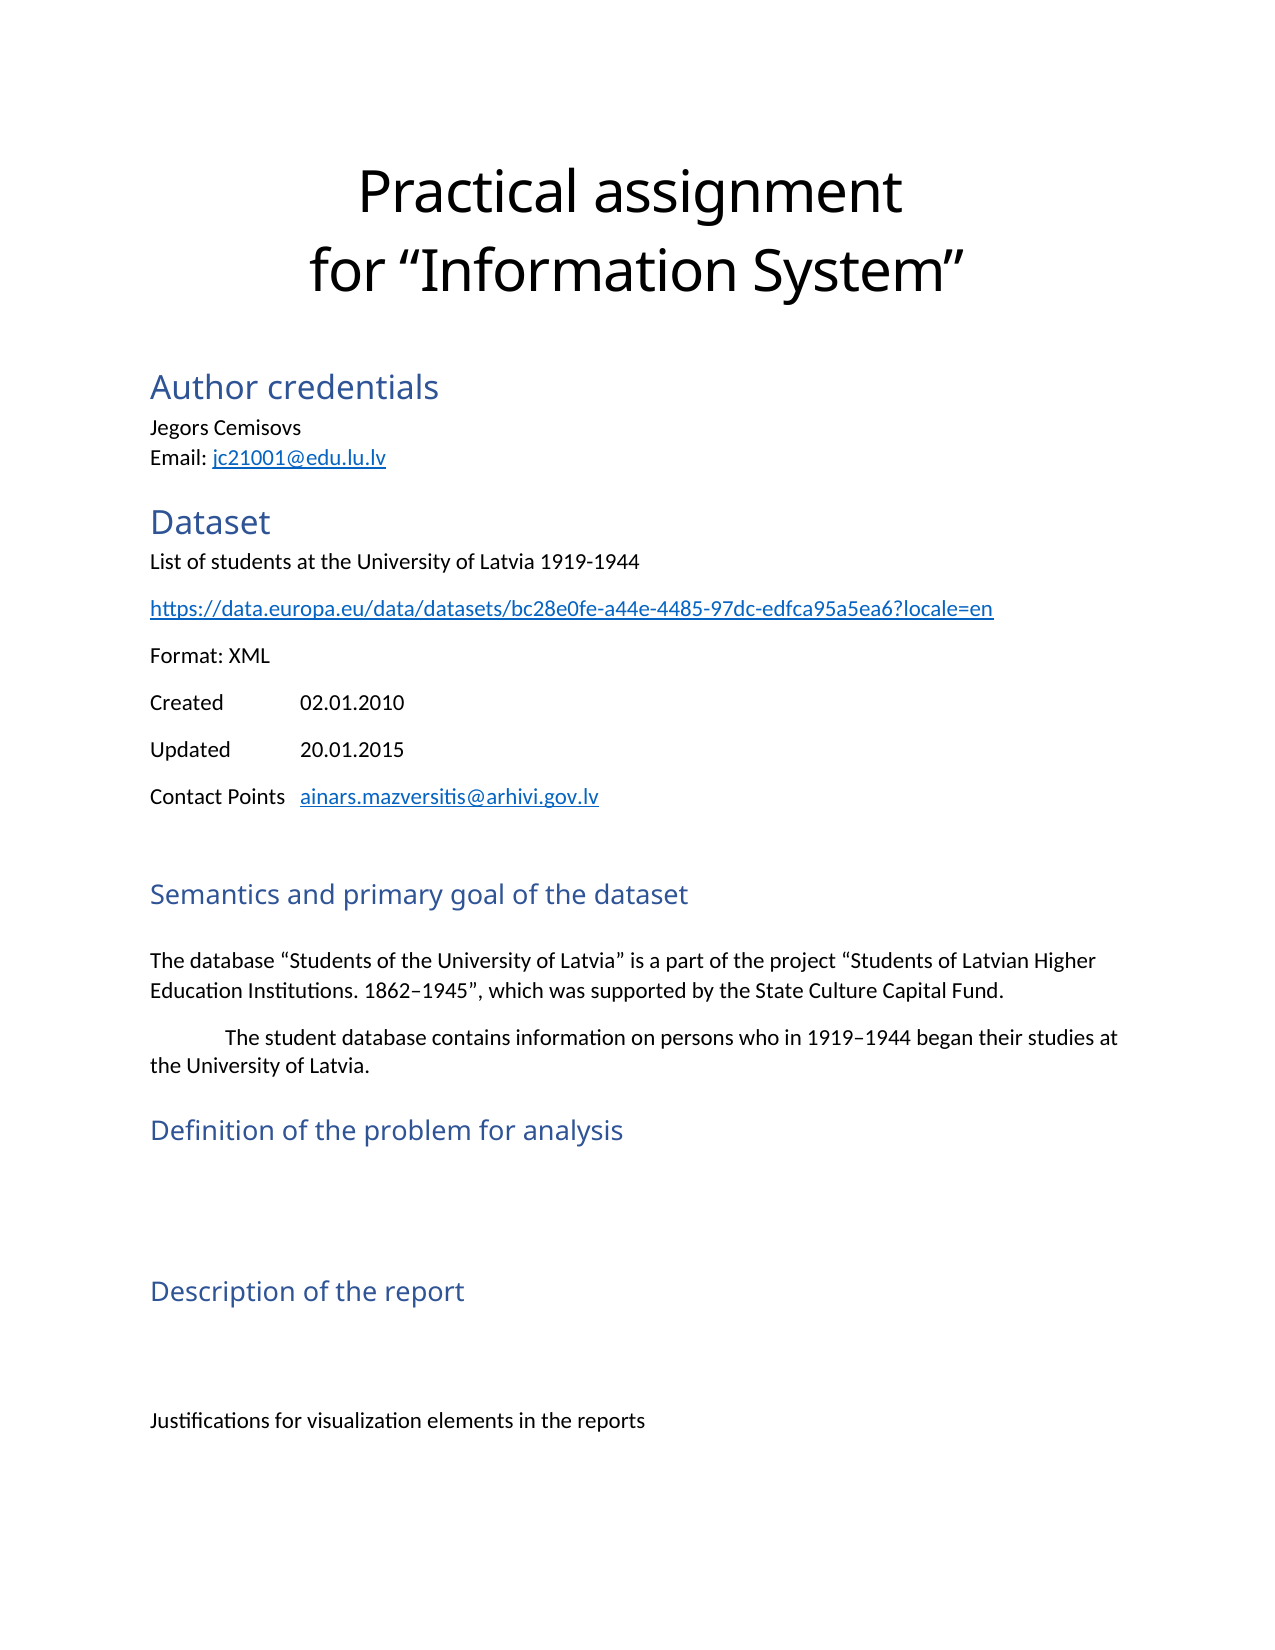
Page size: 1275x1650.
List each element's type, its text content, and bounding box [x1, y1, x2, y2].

text https://data.europa.eu/data/datasets/bc28e0fe-a44e-4485-97dc-edfca95a5ea6?locale=en [150, 594, 1125, 622]
text List of students at the University of Latvia 1919-1944 [150, 547, 1125, 576]
text Justifications for visualization elements in the reports [150, 1406, 1125, 1434]
list The student database contains information on persons who in 1919–1944 began their studies at the University of Latvia. [150, 1023, 1125, 1079]
subtitle Author credentials [150, 364, 1125, 409]
subtitle Dataset [150, 498, 1125, 544]
subtitle Description of the report [150, 1273, 1125, 1310]
subtitle Semantics and primary goal of the dataset [150, 876, 1125, 912]
title Practical assignment for “Information System” [150, 150, 1125, 309]
text Format: XML [150, 641, 1125, 669]
text Contact Points ainars.mazversitis@arhivi.gov.lv [150, 782, 1125, 810]
text Created 02.01.2010 [150, 688, 1125, 716]
text The database “Students of the University of Latvia” is a part of the project “Students of Latvian Higher Education Institutions. 1862–1945”, which was supported by the State Culture Capital Fund. [150, 946, 1125, 1004]
text Jegors Cemisovs Email: jc21001@edu.lu.lv [150, 413, 1125, 471]
subtitle Definition of the problem for analysis [150, 1111, 1125, 1148]
text Updated 20.01.2015 [150, 735, 1125, 763]
